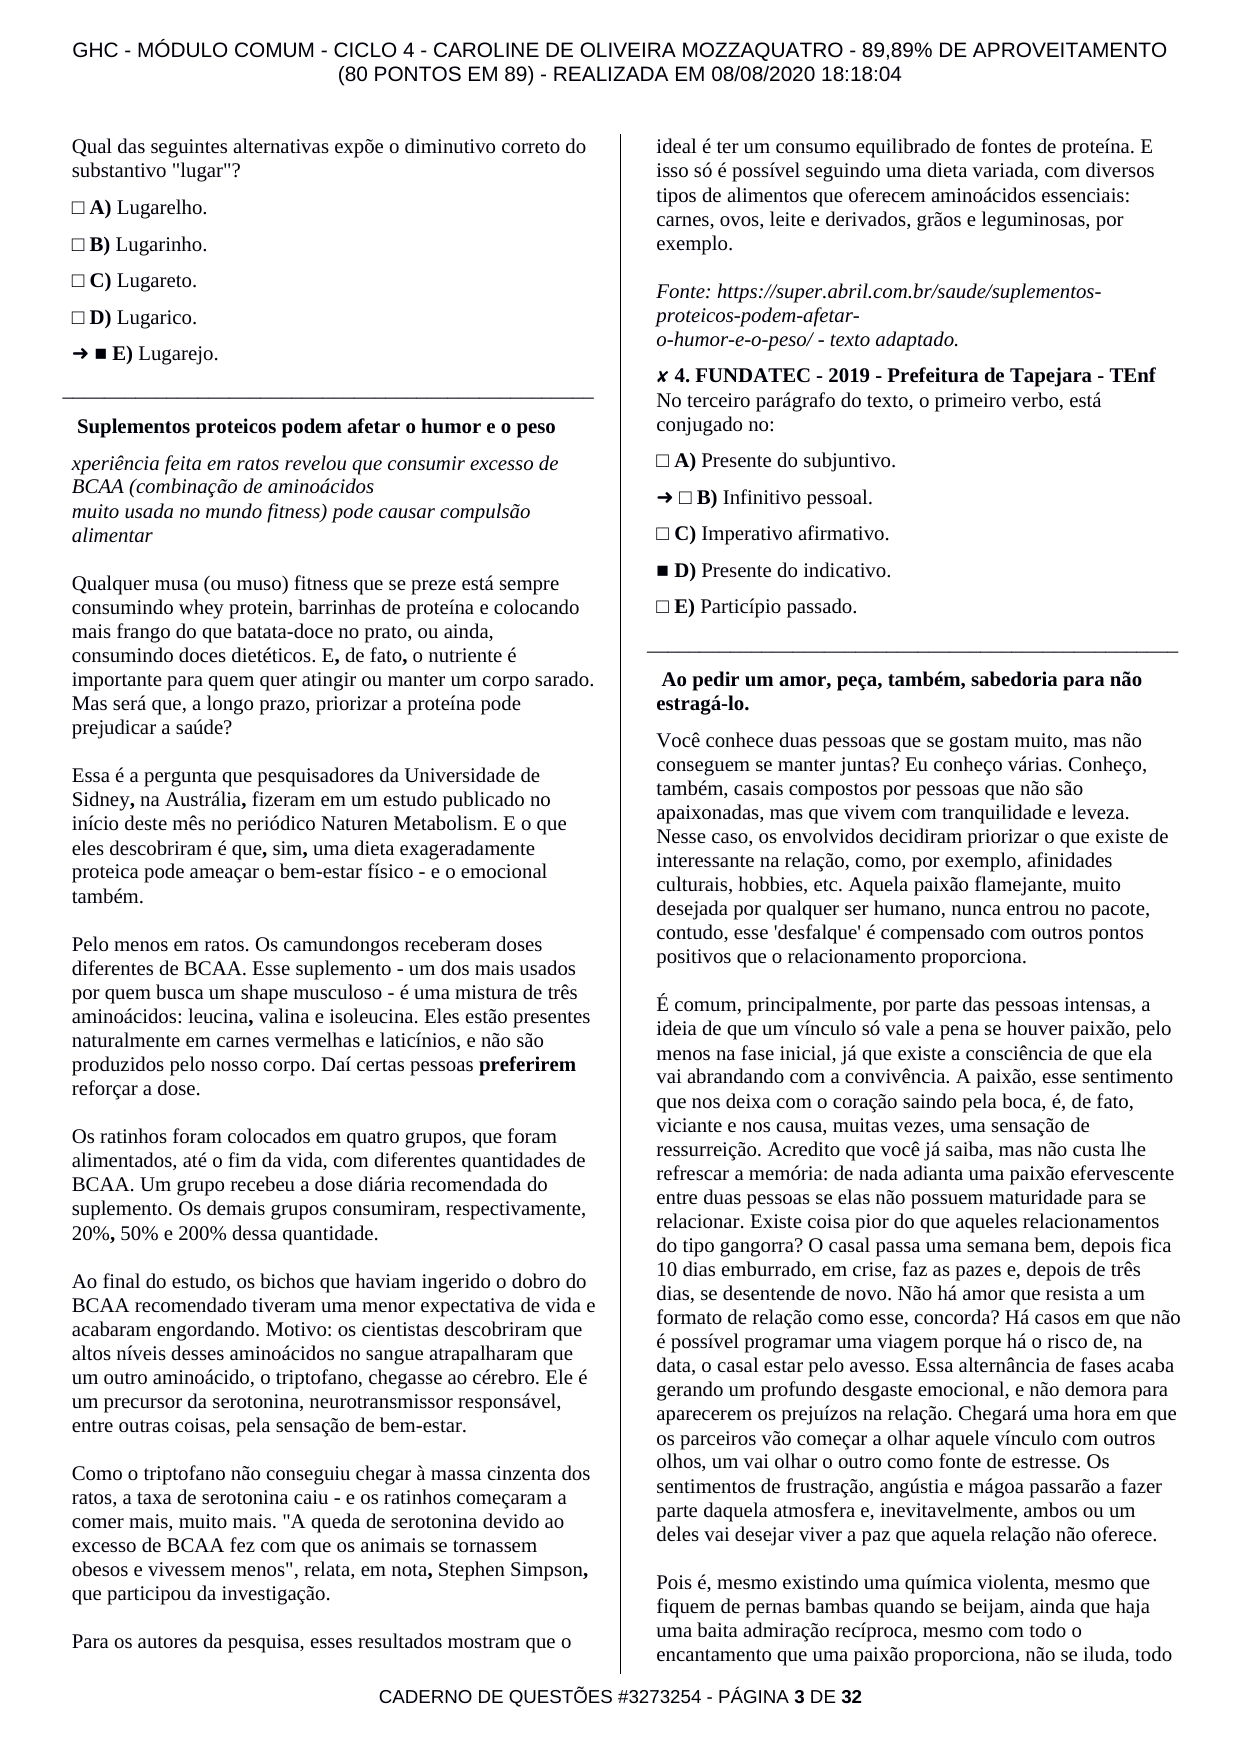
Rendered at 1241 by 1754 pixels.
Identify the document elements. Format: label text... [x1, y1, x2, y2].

text □ D) Lugarico. [72, 305, 596, 329]
text ___________________________________________________ [644, 630, 1181, 654]
text □ A) Lugarelho. [72, 195, 596, 219]
text Suplementos proteicos podem afetar o humor e o peso [72, 414, 596, 438]
text □ E) Particípio passado. [656, 594, 1181, 618]
text ➜ ■ E) Lugarejo. [72, 341, 596, 365]
text □ B) Lugarinho. [72, 232, 596, 256]
text □ A) Presente do subjuntivo. [656, 448, 1181, 472]
text ■ D) Presente do indicativo. [656, 558, 1181, 582]
text Ao pedir um amor, peça, também, sabedoria para não estragá-lo. [656, 667, 1181, 715]
text □ C) Lugareto. [72, 268, 596, 292]
text xperiência feita em ratos revelou que consumir excesso de BCAA (combinação de aminoácidos muito usada no mundo fitness) pode causar compulsão alimentar Qualquer musa (ou muso) fitness que se preze está sempre consumindo whey protein, barrinhas de proteína e colocando mais frango do que batata-doce no prato, ou ainda, consumindo doces dietéticos. E, de fato, o nutriente é importante para quem quer atingir ou manter um corpo sarado. Mas será que, a longo prazo, priorizar a proteína pode prejudicar a saúde? Essa é a pergunta que pesquisadores da Universidade de Sidney, na Austrália, fizeram em um estudo publicado no início deste mês no periódico Naturen Metabolism. E o que eles descobriram é que, sim, uma dieta exageradamente proteica pode ameaçar o bem-estar físico - e o emocional também. Pelo menos em ratos. Os camundongos receberam doses diferentes de BCAA. Esse suplemento - um dos mais usados por quem busca um shape musculoso - é uma mistura de três aminoácidos: leucina, valina e isoleucina. Eles estão presentes naturalmente em carnes vermelhas e laticínios, e não são produzidos pelo nosso corpo. Daí certas pessoas preferirem reforçar a dose. Os ratinhos foram colocados em quatro grupos, que foram alimentados, até o fim da vida, com diferentes quantidades de BCAA. Um grupo recebeu a dose diária recomendada do suplemento. Os demais grupos consumiram, respectivamente, 20%, 50% e 200% dessa quantidade. Ao final do estudo, os bichos que haviam ingerido o dobro do BCAA recomendado tiveram uma menor expectativa de vida e acabaram engordando. Motivo: os cientistas descobriram que altos níveis desses aminoácidos no sangue atrapalharam que um outro aminoácido, o triptofano, chegasse ao cérebro. Ele é um precursor da serotonina, neurotransmissor responsável, entre outras coisas, pela sensação de bem-estar. Como o triptofano não conseguiu chegar à massa cinzenta dos ratos, a taxa de serotonina caiu - e os ratinhos começaram a comer mais, muito mais. "A queda de serotonina devido ao excesso de BCAA fez com que os animais se tornassem obesos e vivessem menos", relata, em nota, Stephen Simpson, que participou da investigação. Para os autores da pesquisa, esses resultados mostram que o ideal é ter um consumo equilibrado de fontes de proteína. E isso só é possível seguindo uma dieta variada, com diversos tipos de alimentos que oferecem aminoácidos essenciais: carnes, ovos, leite e derivados, grãos e leguminosas, por exemplo. Fonte: https://super.abril.com.br/saude/suplementos-proteicos-podem-afetar- o-humor-e-o-peso/ - texto adaptado. [72, 450, 596, 1653]
text □ C) Imperativo afirmativo. [656, 521, 1181, 545]
text ➜ □ B) Infinitivo pessoal. [656, 485, 1181, 509]
text ___________________________________________________ [59, 377, 596, 401]
text ✘ 4. FUNDATEC - 2019 - Prefeitura de Tapejara - TEnf No terceiro parágrafo do texto, o primeiro verbo, está conjugado no: [656, 363, 1181, 436]
